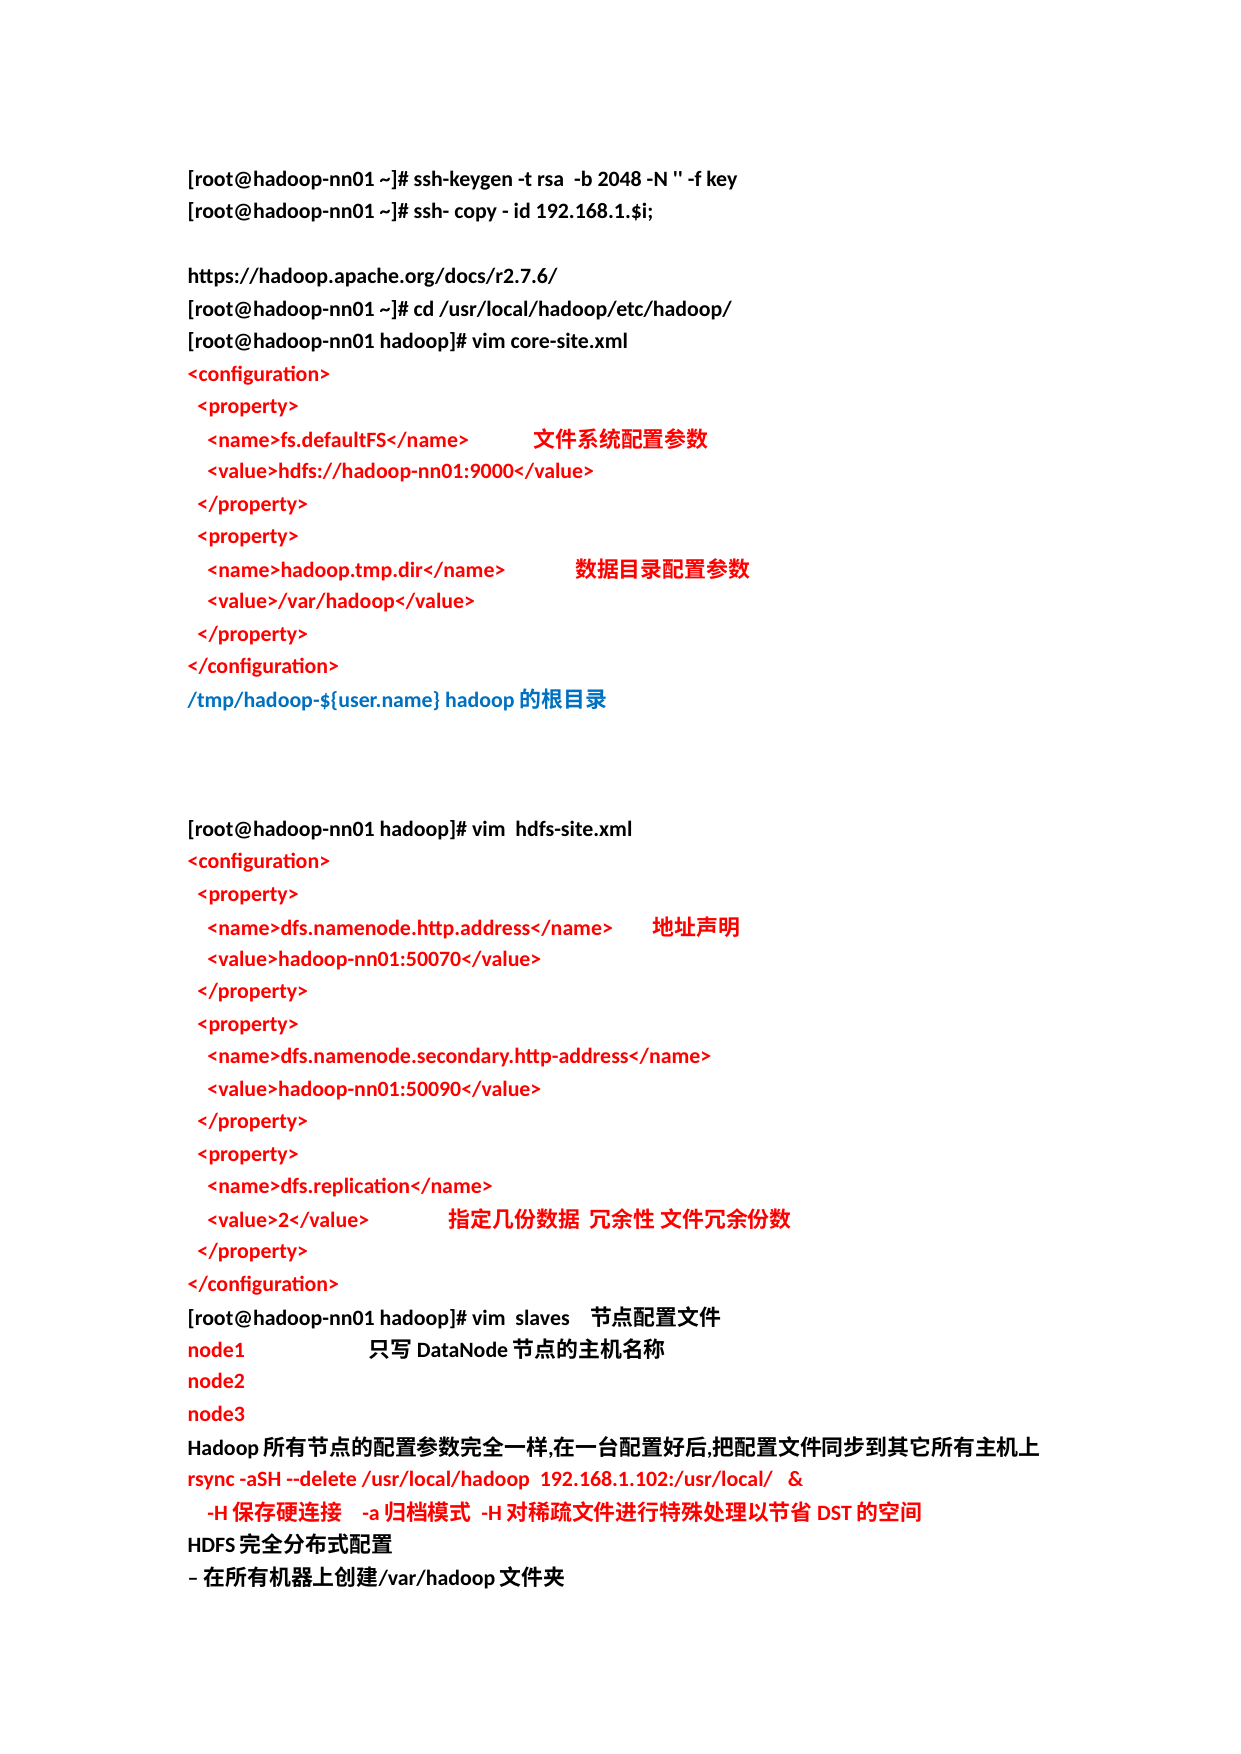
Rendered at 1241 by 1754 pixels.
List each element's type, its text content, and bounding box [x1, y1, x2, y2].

text <value>hdfs://hadoop-nn01:9000</value> [187, 454, 1053, 487]
text </property> [187, 617, 1053, 649]
text </configuration> [187, 649, 1053, 682]
text Hadoop所有节点的配置参数完全一样,在一台配置好后,把配置文件同步到其它所有主机上 [187, 1429, 1053, 1462]
text -H 保存硬连接 -a归档模式 -H对稀疏文件进行特殊处理以节省DST的空间 [187, 1494, 1053, 1527]
text /tmp/hadoop-${user.name} hadoop的根目录 [187, 682, 1053, 714]
text <configuration> [187, 357, 1053, 389]
text <property> [187, 519, 1053, 552]
text <property> [187, 1137, 1053, 1169]
text [root@hadoop-nn01 hadoop]# vim hdfs-site.xml [187, 812, 1053, 844]
text <name>dfs.namenode.http.address</name> 地址声明 [187, 909, 1053, 942]
text [root@hadoop-nn01 hadoop]# vim slaves 节点配置文件 [187, 1299, 1053, 1332]
text <property> [187, 877, 1053, 909]
text <name>hadoop.tmp.dir</name> 数据目录配置参数 [187, 552, 1053, 584]
text </property> [187, 1234, 1053, 1267]
text node2 [187, 1364, 1053, 1397]
text <property> [187, 389, 1053, 422]
text <configuration> [187, 844, 1053, 877]
text <value>2</value> 指定几份数据 冗余性 文件冗余份数 [187, 1202, 1053, 1234]
text [root@hadoop-nn01 ~]# ssh- copy - id 192.168.1.$i; [187, 194, 1053, 227]
text node1 只写DataNode节点的主机名称 [187, 1332, 1053, 1364]
text [root@hadoop-nn01 ~]# ssh-keygen -t rsa -b 2048 -N '' -f key [187, 162, 1053, 194]
text HDFS完全分布式配置 [187, 1527, 1053, 1559]
text – 在所有机器上创建/var/hadoop文件夹 [187, 1559, 1053, 1592]
text node3 [187, 1397, 1053, 1429]
text <value>hadoop-nn01:50090</value> [187, 1072, 1053, 1104]
text </property> [187, 1104, 1053, 1137]
text </configuration> [187, 1267, 1053, 1299]
text </property> [187, 974, 1053, 1007]
text rsync -aSH --delete /usr/local/hadoop 192.168.1.102:/usr/local/ & [187, 1462, 1053, 1494]
text https://hadoop.apache.org/docs/r2.7.6/ [187, 259, 1053, 292]
text <name>dfs.replication</name> [187, 1169, 1053, 1202]
text </property> [187, 487, 1053, 519]
text [root@hadoop-nn01 ~]# cd /usr/local/hadoop/etc/hadoop/ [187, 292, 1053, 324]
text <name>dfs.namenode.secondary.http-address</name> [187, 1039, 1053, 1072]
text [root@hadoop-nn01 hadoop]# vim core-site.xml [187, 324, 1053, 357]
text <name>fs.defaultFS</name> 文件系统配置参数 [187, 422, 1053, 454]
text <property> [187, 1007, 1053, 1039]
text <value>hadoop-nn01:50070</value> [187, 942, 1053, 974]
text <value>/var/hadoop</value> [187, 584, 1053, 617]
